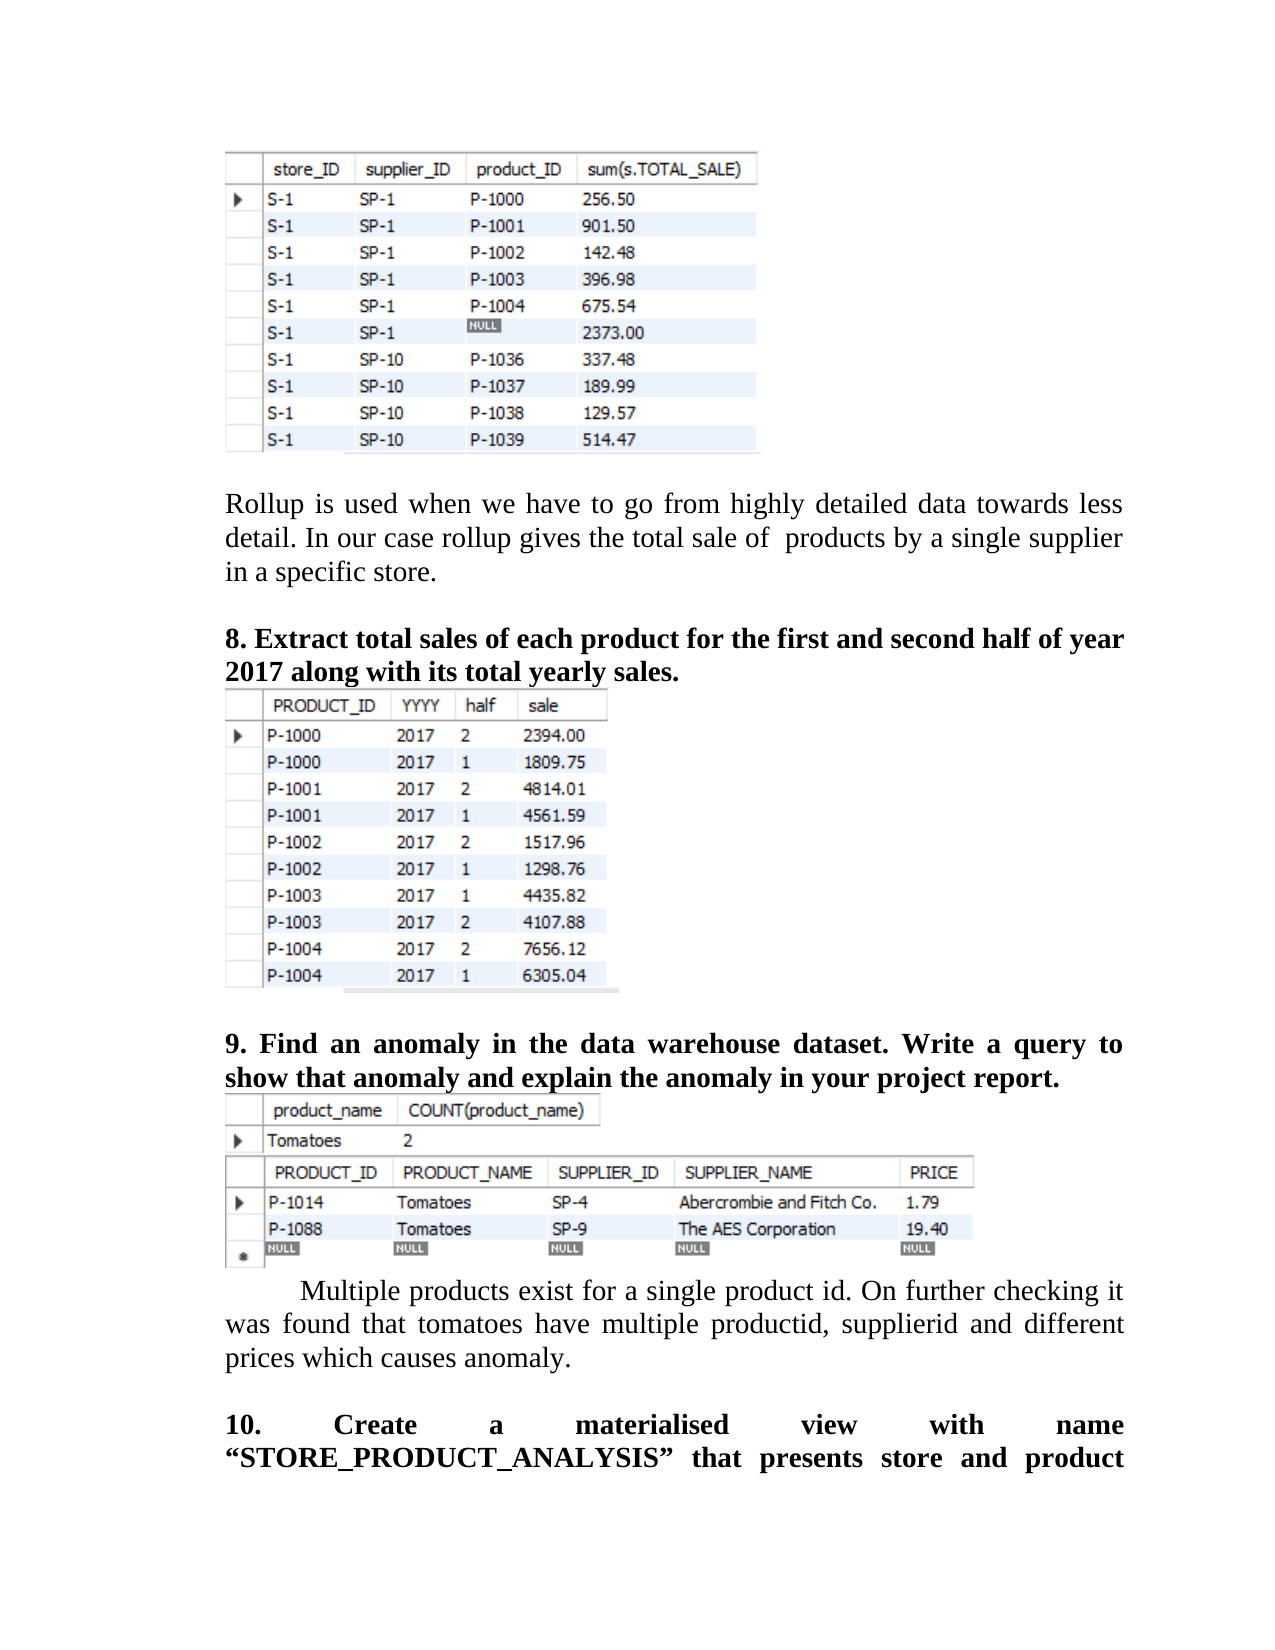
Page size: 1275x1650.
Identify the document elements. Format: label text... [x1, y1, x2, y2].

picture [225, 1093, 976, 1273]
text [225, 1407, 1125, 1474]
picture [225, 687, 619, 993]
picture [225, 150, 761, 454]
text Multiple products exist for a single product id. On further checking it was found that tomatoes have multiple productid, supplierid and different prices which causes anomaly. [225, 1154, 1125, 1373]
text 9. Find an anomaly in the data warehouse dataset. Write a query to show that anomaly and explain the anomaly in your project report. [225, 1026, 1125, 1093]
text Rollup is used when we have to go from highly detailed data towards less detail. In our case rollup gives the total sale of products by a single supplier in a specific store. [225, 487, 1125, 587]
text 8. Extract total sales of each product for the first and second half of year 2017 along with its total yearly sales. [225, 621, 1125, 688]
